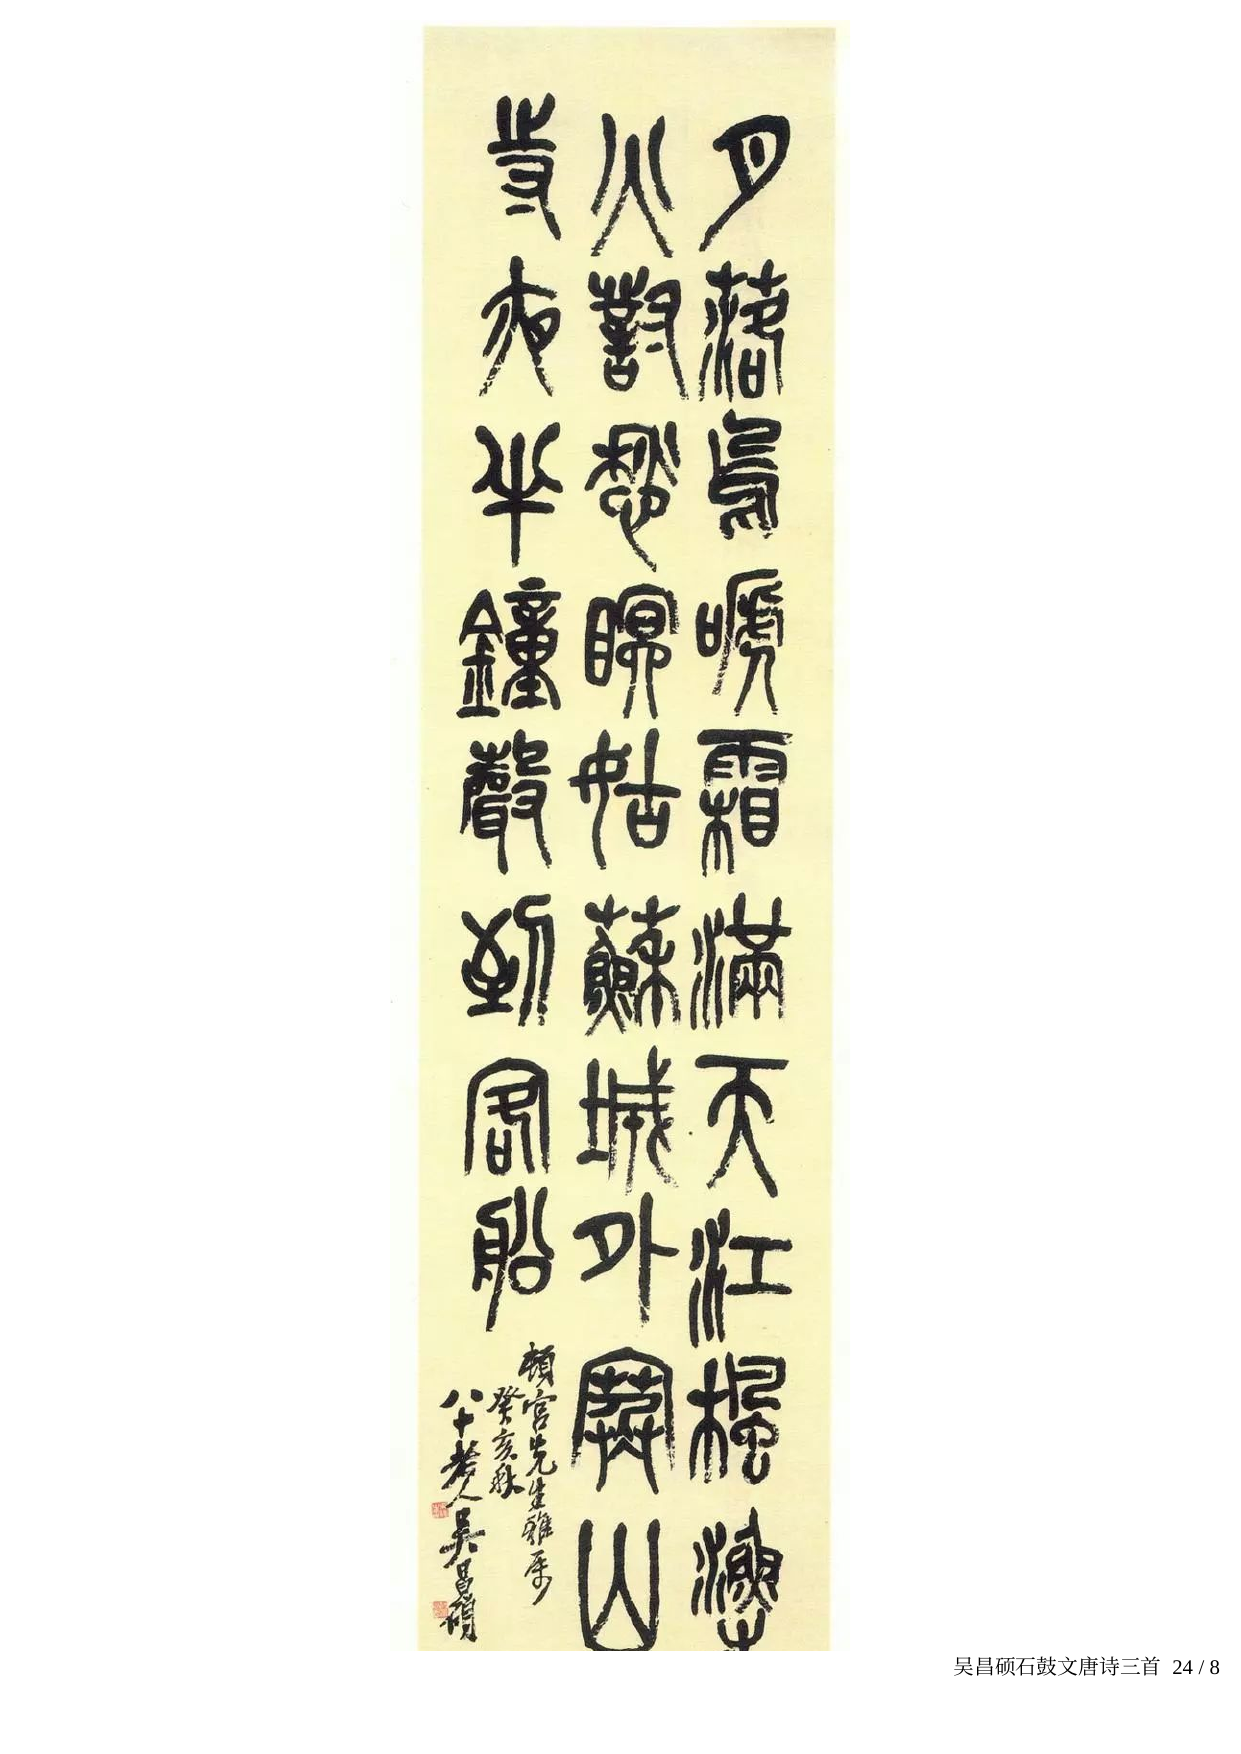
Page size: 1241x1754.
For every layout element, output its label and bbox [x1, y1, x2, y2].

picture [390, 20, 851, 1651]
